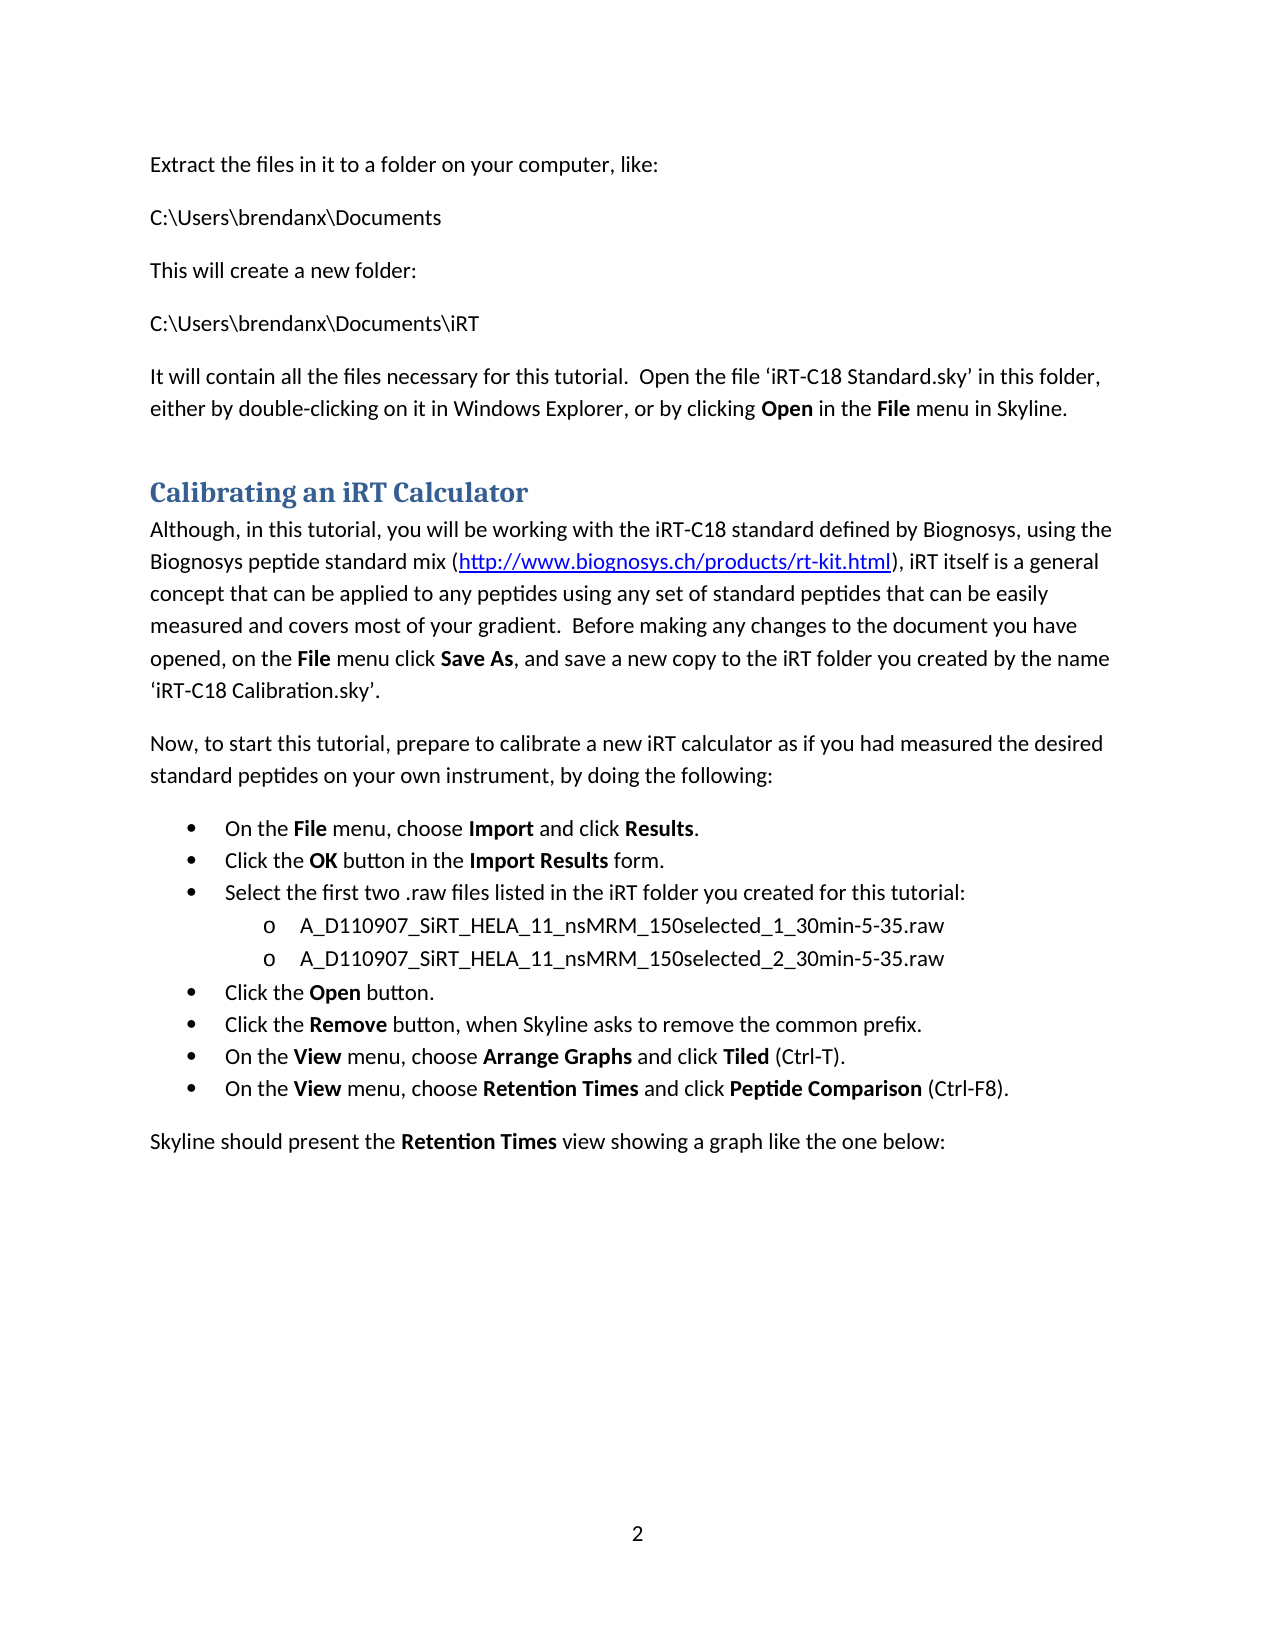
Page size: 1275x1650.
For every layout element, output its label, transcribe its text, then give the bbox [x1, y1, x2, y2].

text It will contain all the files necessary for this tutorial. Open the file ‘iRT-C18 Standard.sky’ in this folder, either by double-clicking on it in Windows Explorer, or by clicking Open in the File menu in Skyline. [150, 362, 1125, 422]
text Although, in this tutorial, you will be working with the iRT-C18 standard defined by Biognosys, using the Biognosys peptide standard mix (http://www.biognosys.ch/products/rt-kit.html), iRT itself is a general concept that can be applied to any peptides using any set of standard peptides that can be easily measured and covers most of your gradient. Before making any changes to the document you have opened, on the File menu click Save As, and save a new copy to the iRT folder you created by the name ‘iRT-C18 Calibration.sky’. [150, 515, 1125, 704]
text Now, to start this tutorial, prepare to calibrate a new iRT calculator as if you had measured the desired standard peptides on your own instrument, by doing the following: [150, 729, 1125, 789]
text C:\Users\brendanx\Documents\iRT [150, 309, 1125, 337]
list A_D110907_SiRT_HELA_11_nsMRM_150selected_1_30min-5-35.raw [262, 911, 1125, 940]
text Skyline should present the Retention Times view showing a graph like the one below: [150, 1127, 1125, 1155]
list On the View menu, choose Arrange Graphs and click Tiled (Ctrl-T). [187, 1042, 1125, 1070]
text This will create a new folder: [150, 256, 1125, 284]
list On the File menu, choose Import and click Results. [187, 814, 1125, 842]
list Click the OK button in the Import Results form. [187, 846, 1125, 874]
list Select the first two .raw files listed in the iRT folder you created for this tutorial: [187, 878, 1125, 907]
list Click the Open button. [187, 978, 1125, 1006]
list A_D110907_SiRT_HELA_11_nsMRM_150selected_2_30min-5-35.raw [262, 944, 1125, 973]
subtitle Calibrating an iRT Calculator [150, 476, 1125, 510]
text C:\Users\brendanx\Documents [150, 203, 1125, 231]
list Click the Remove button, when Skyline asks to remove the common prefix. [187, 1010, 1125, 1038]
text Extract the files in it to a folder on your computer, like: [150, 150, 1125, 178]
list On the View menu, choose Retention Times and click Peptide Comparison (Ctrl-F8). [187, 1074, 1125, 1102]
